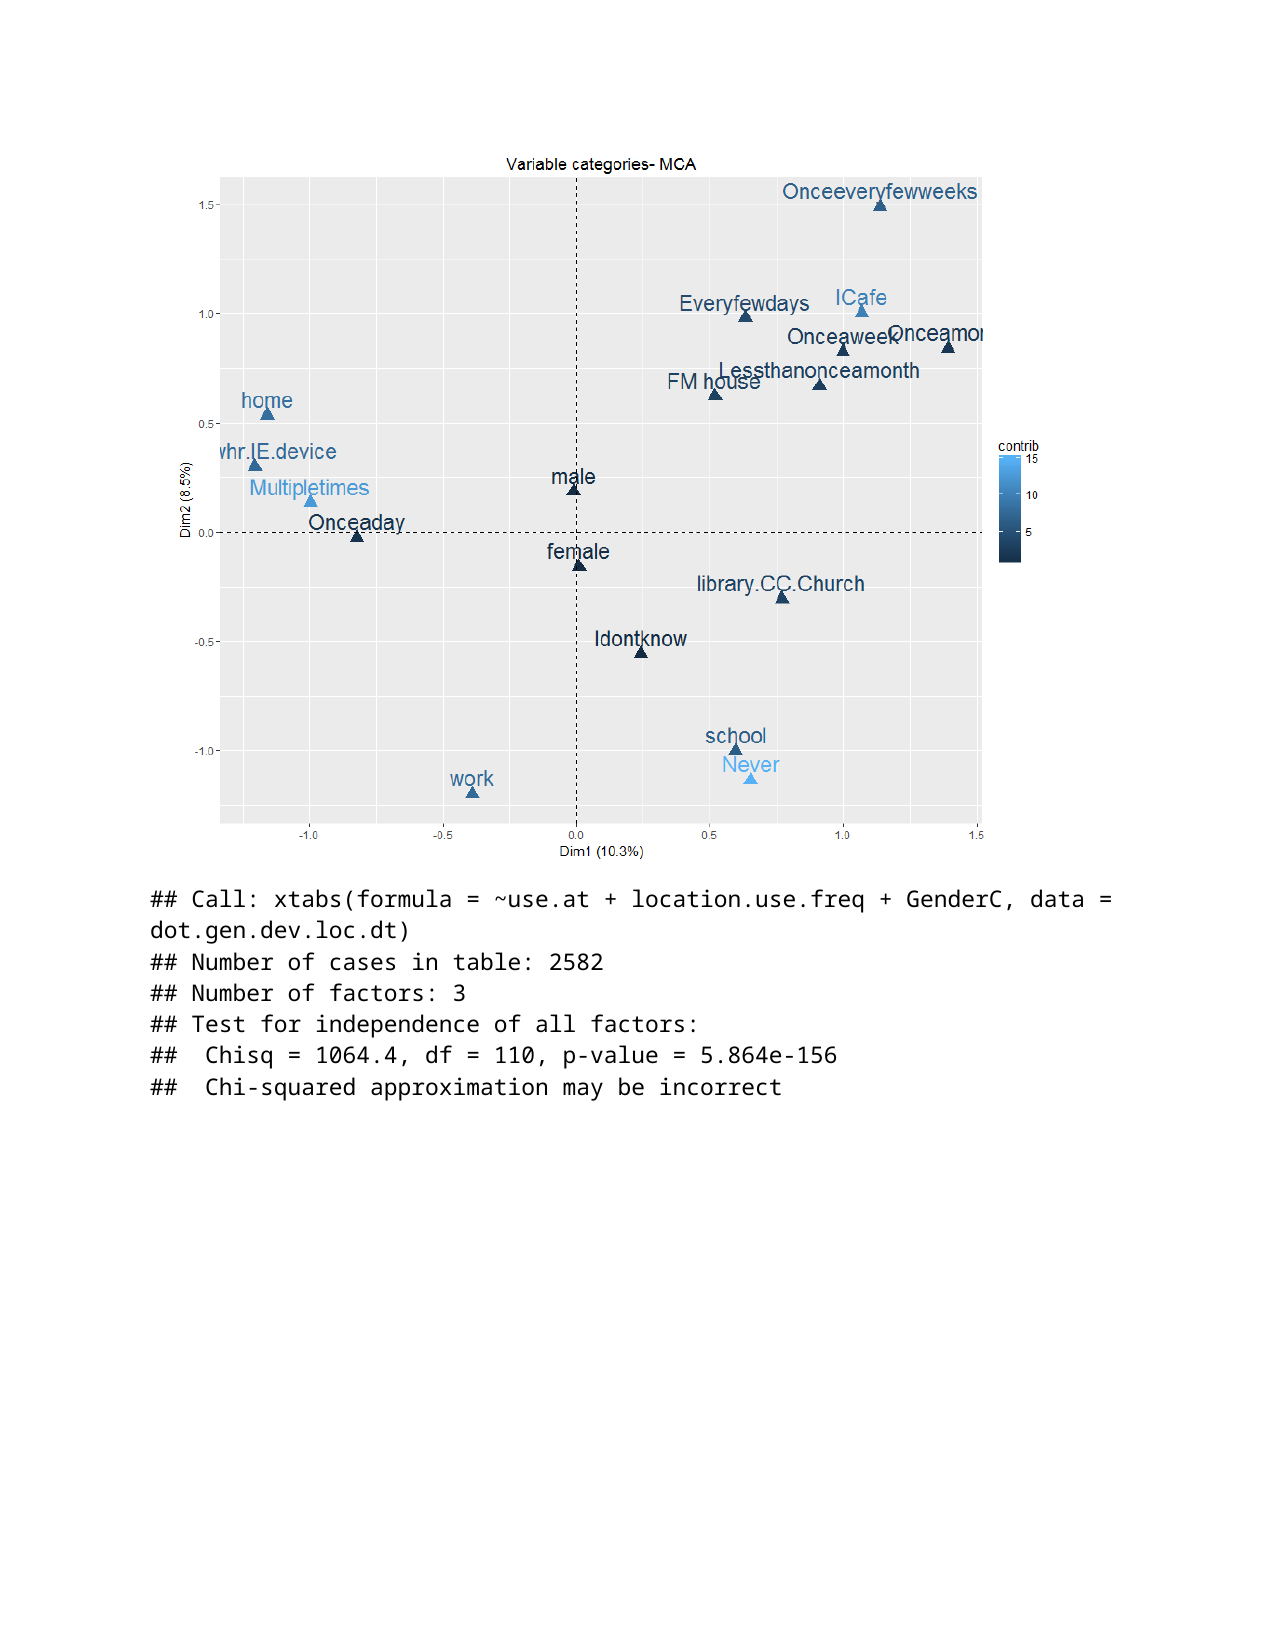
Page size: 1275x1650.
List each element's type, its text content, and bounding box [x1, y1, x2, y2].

text ## Call: xtabs(formula = ~use.at + location.use.freq + GenderC, data = dot.gen.dev.loc.dt) ## Number of cases in table: 2582 ## Number of factors: 3 ## Test for independence of all factors: ## Chisq = 1064.4, df = 110, p-value = 5.864e-156 ## Chi-squared approximation may be incorrect [150, 883, 1125, 1102]
picture [168, 150, 1062, 865]
